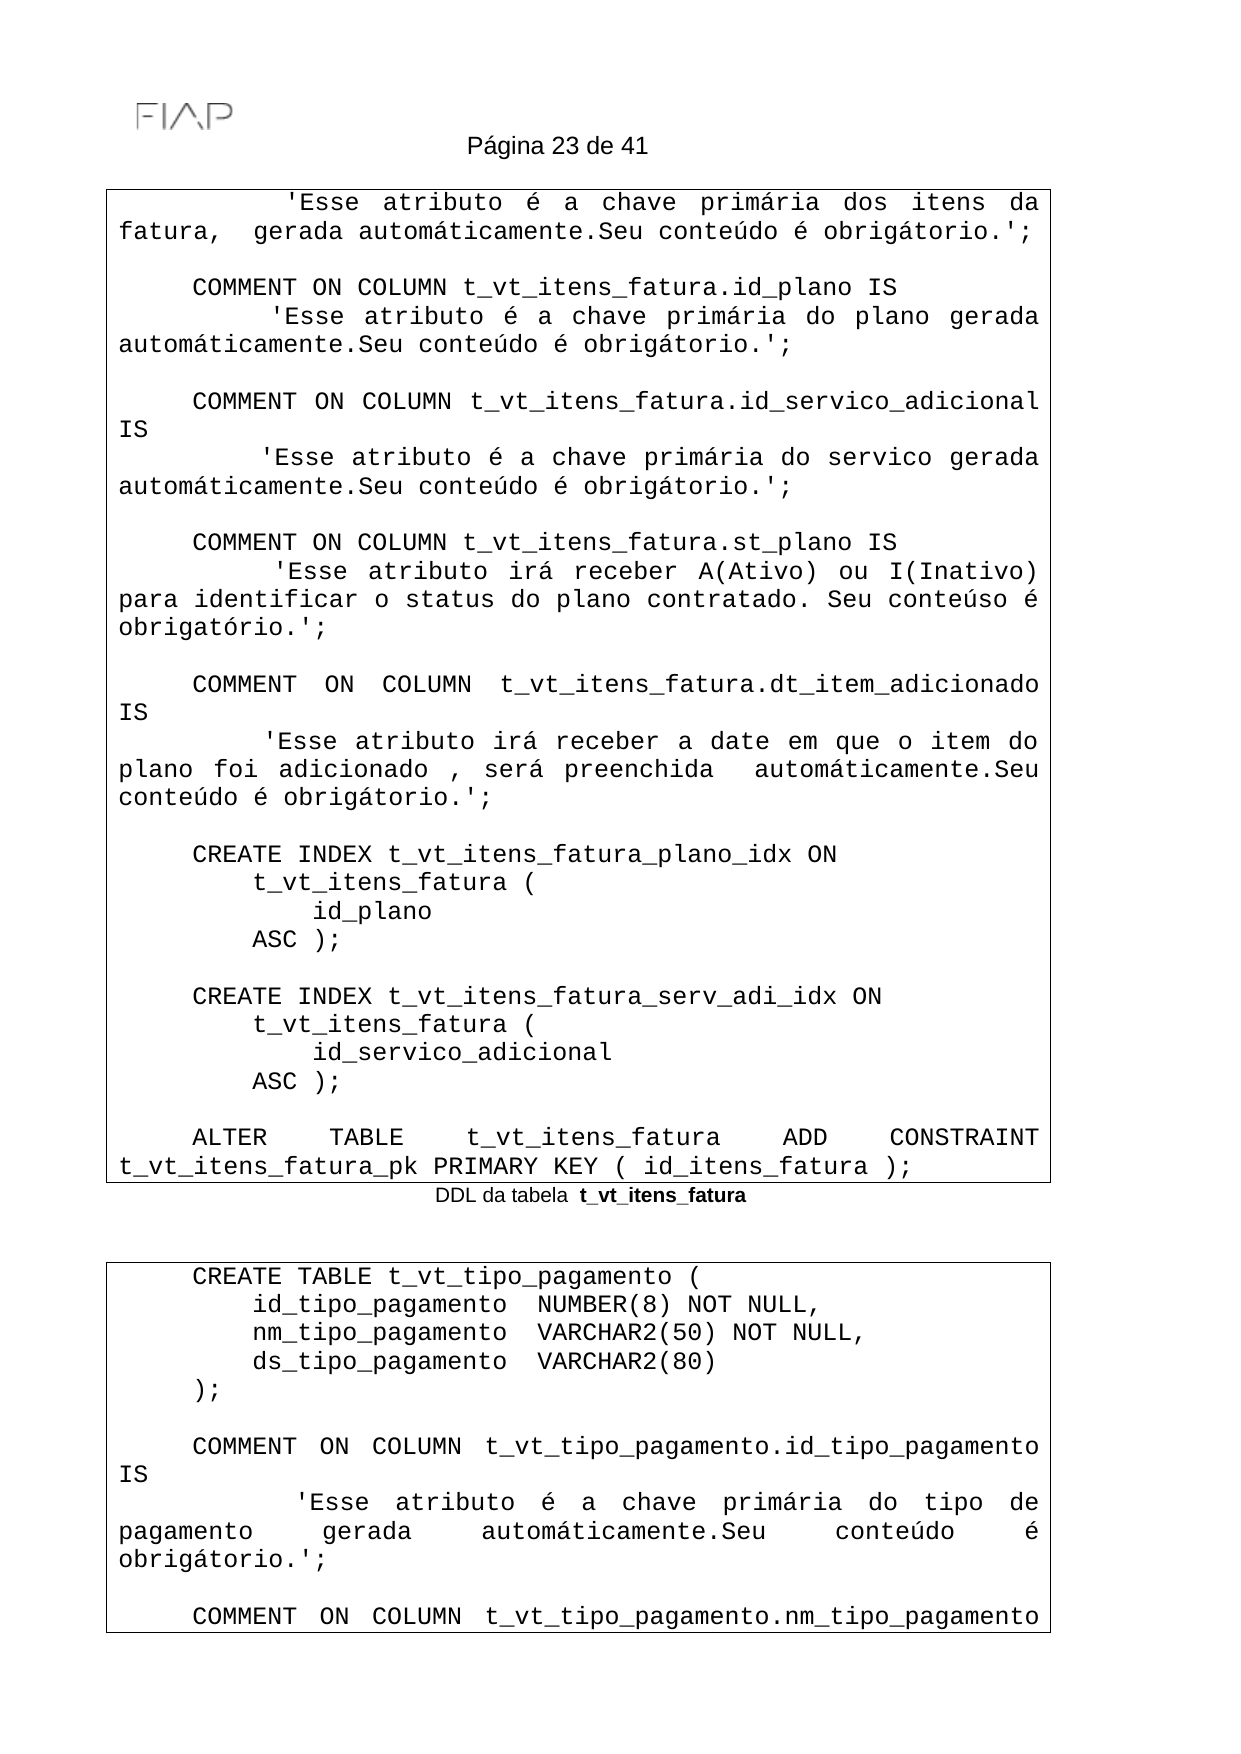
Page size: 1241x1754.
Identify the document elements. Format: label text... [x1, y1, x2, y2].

picture [136, 103, 233, 130]
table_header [107, 190, 1050, 1182]
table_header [107, 1263, 1050, 1632]
text DDL da tabela t_vt_itens_fatura [118, 1183, 1063, 1207]
